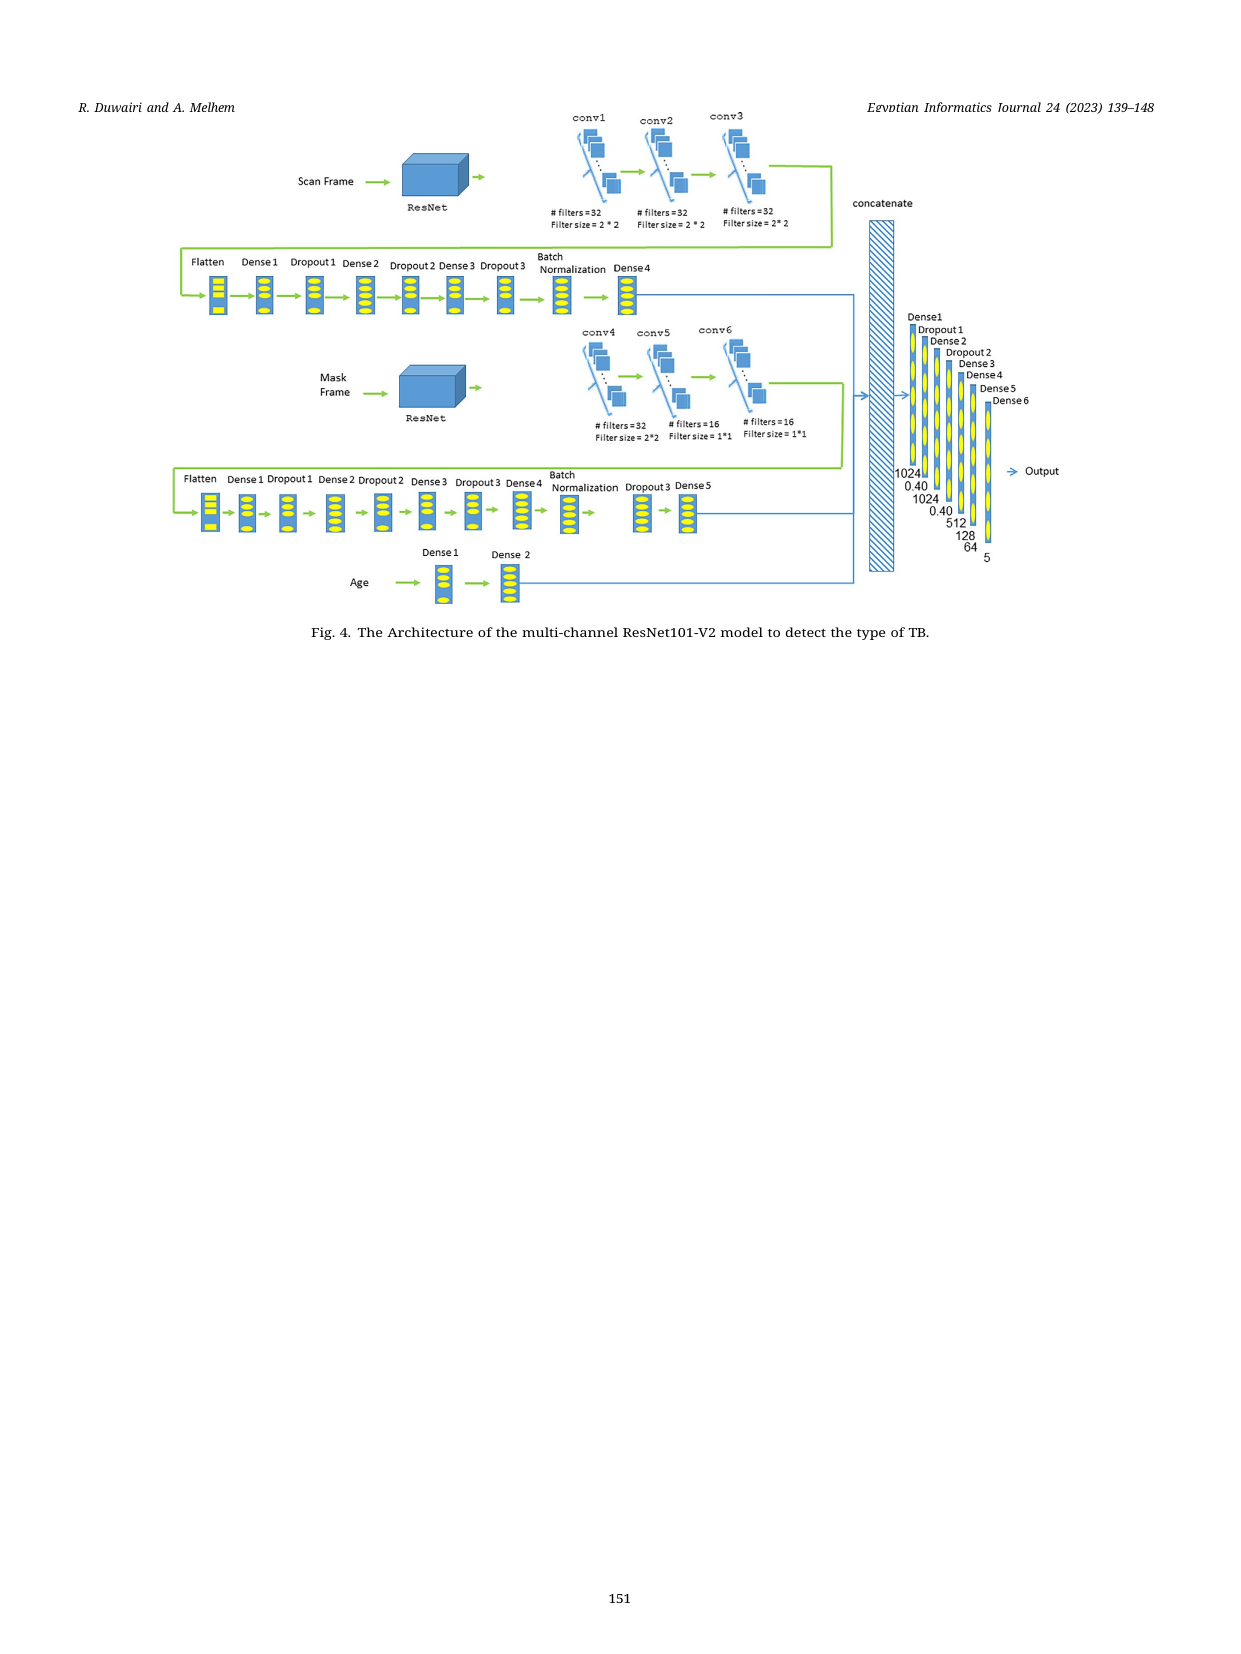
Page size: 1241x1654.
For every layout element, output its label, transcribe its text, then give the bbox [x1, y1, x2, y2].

text Fig. 4. The Architecture of the multi-channel ResNet101-V2 model to detect the type of TB. [67, 624, 1173, 641]
picture [172, 112, 1059, 604]
